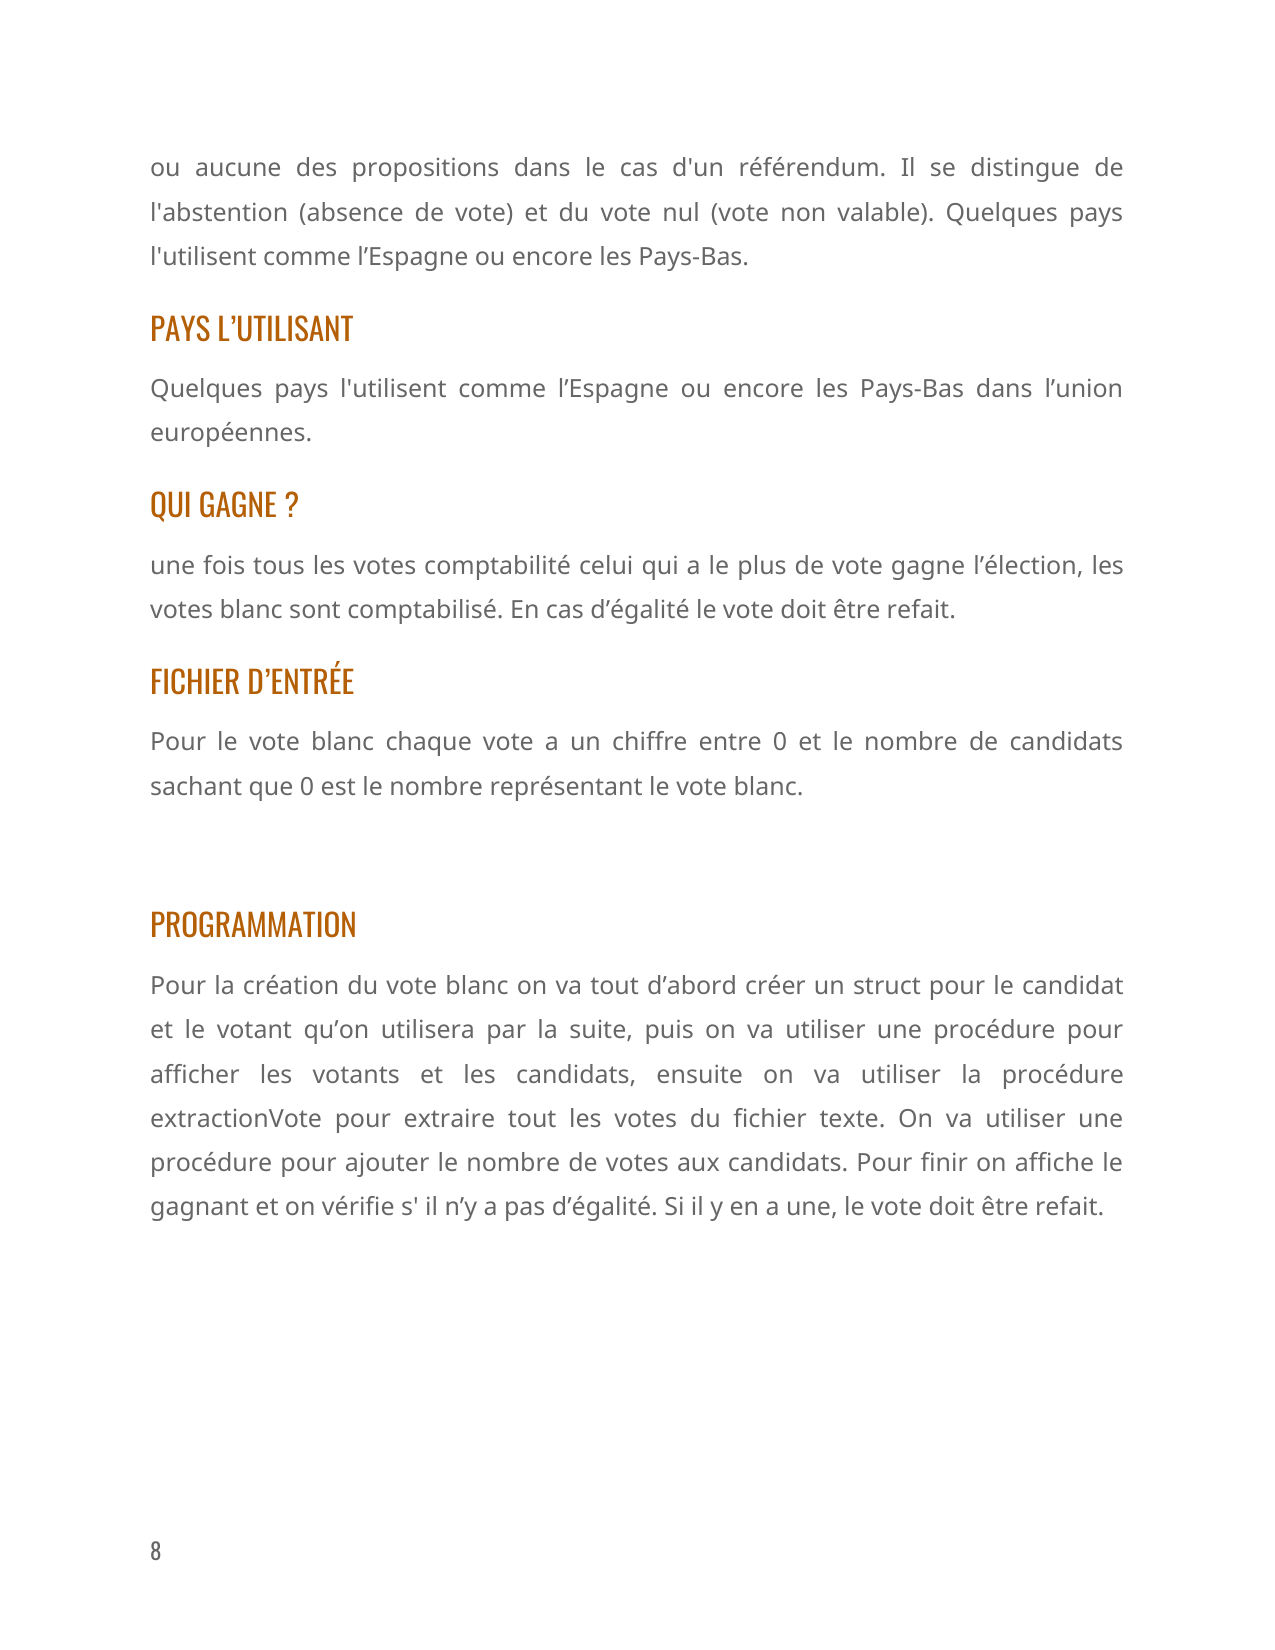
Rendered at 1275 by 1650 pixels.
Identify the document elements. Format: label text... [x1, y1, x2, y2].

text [150, 150, 1125, 273]
text une fois tous les votes comptabilité celui qui a le plus de vote gagne l’élection, les votes blanc sont comptabilisé. En cas d’égalité le vote doit être refait. [150, 547, 1125, 626]
text Pour le vote blanc chaque vote a un chiffre entre 0 et le nombre de candidats sachant que 0 est le nombre représentant le vote blanc. [150, 724, 1125, 802]
subtitle FICHIER D’ENTRÉE [150, 657, 1125, 703]
subtitle PAYS L’UTILISANT [150, 304, 1125, 350]
subtitle QUI GAGNE ? [150, 480, 1125, 527]
subtitle PROGRAMMATION [150, 901, 1125, 947]
text Pour la création du vote blanc on va tout d’abord créer un struct pour le candidat et le votant qu’on utilisera par la suite, puis on va utiliser une procédure pour afficher les votants et les candidats, ensuite on va utiliser la procédure extractionVote pour extraire tout les votes du fichier texte. On va utiliser une procédure pour ajouter le nombre de votes aux candidats. Pour finir on affiche le gagnant et on vérifie s' il n’y a pas d’égalité. Si il y en a une, le vote doit être refait. [150, 968, 1125, 1223]
text Quelques pays l'utilisent comme l’Espagne ou encore les Pays-Bas dans l’union européennes. [150, 371, 1125, 449]
